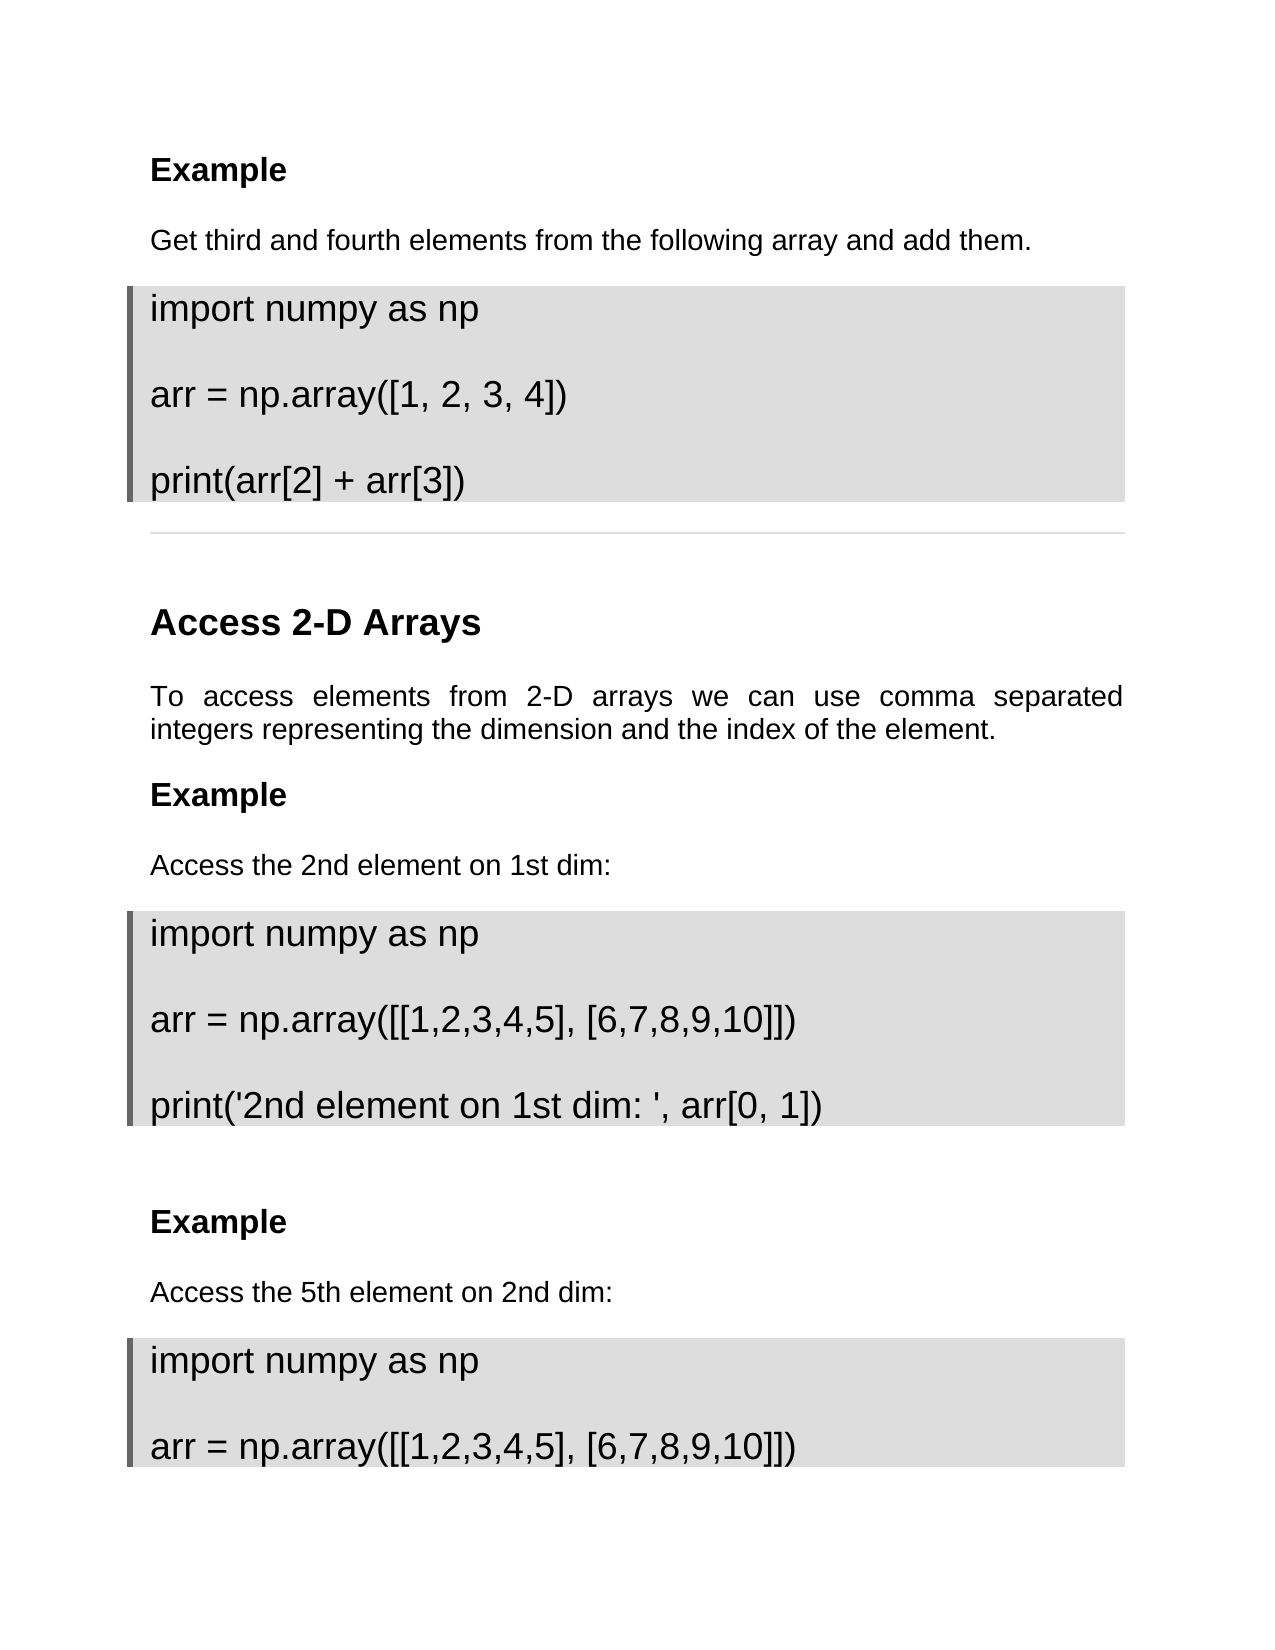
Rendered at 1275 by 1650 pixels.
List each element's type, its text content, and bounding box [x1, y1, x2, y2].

text import numpy as np arr = np.array([1, 2, 3, 4]) print(arr[2] + arr[3]) [133, 286, 1125, 502]
text import numpy as np arr = np.array([[1,2,3,4,5], [6,7,8,9,10]]) print('5th element on 2nd dim: ', arr[1, 4]) [133, 1338, 1125, 1467]
subtitle Example [150, 1202, 1125, 1240]
text Access the 2nd element on 1st dim: [150, 848, 1125, 882]
text import numpy as np arr = np.array([[1,2,3,4,5], [6,7,8,9,10]]) print('2nd element on 1st dim: ', arr[0, 1]) [133, 911, 1125, 1126]
text Get third and fourth elements from the following array and add them. [150, 223, 1125, 257]
text Access the 5th element on 2nd dim: [150, 1275, 1125, 1309]
subtitle Example [150, 150, 1125, 188]
text To access elements from 2-D arrays we can use comma separated integers representing the dimension and the index of the element. [150, 678, 1125, 746]
subtitle Example [150, 775, 1125, 813]
subtitle Access 2-D Arrays [150, 600, 1125, 643]
